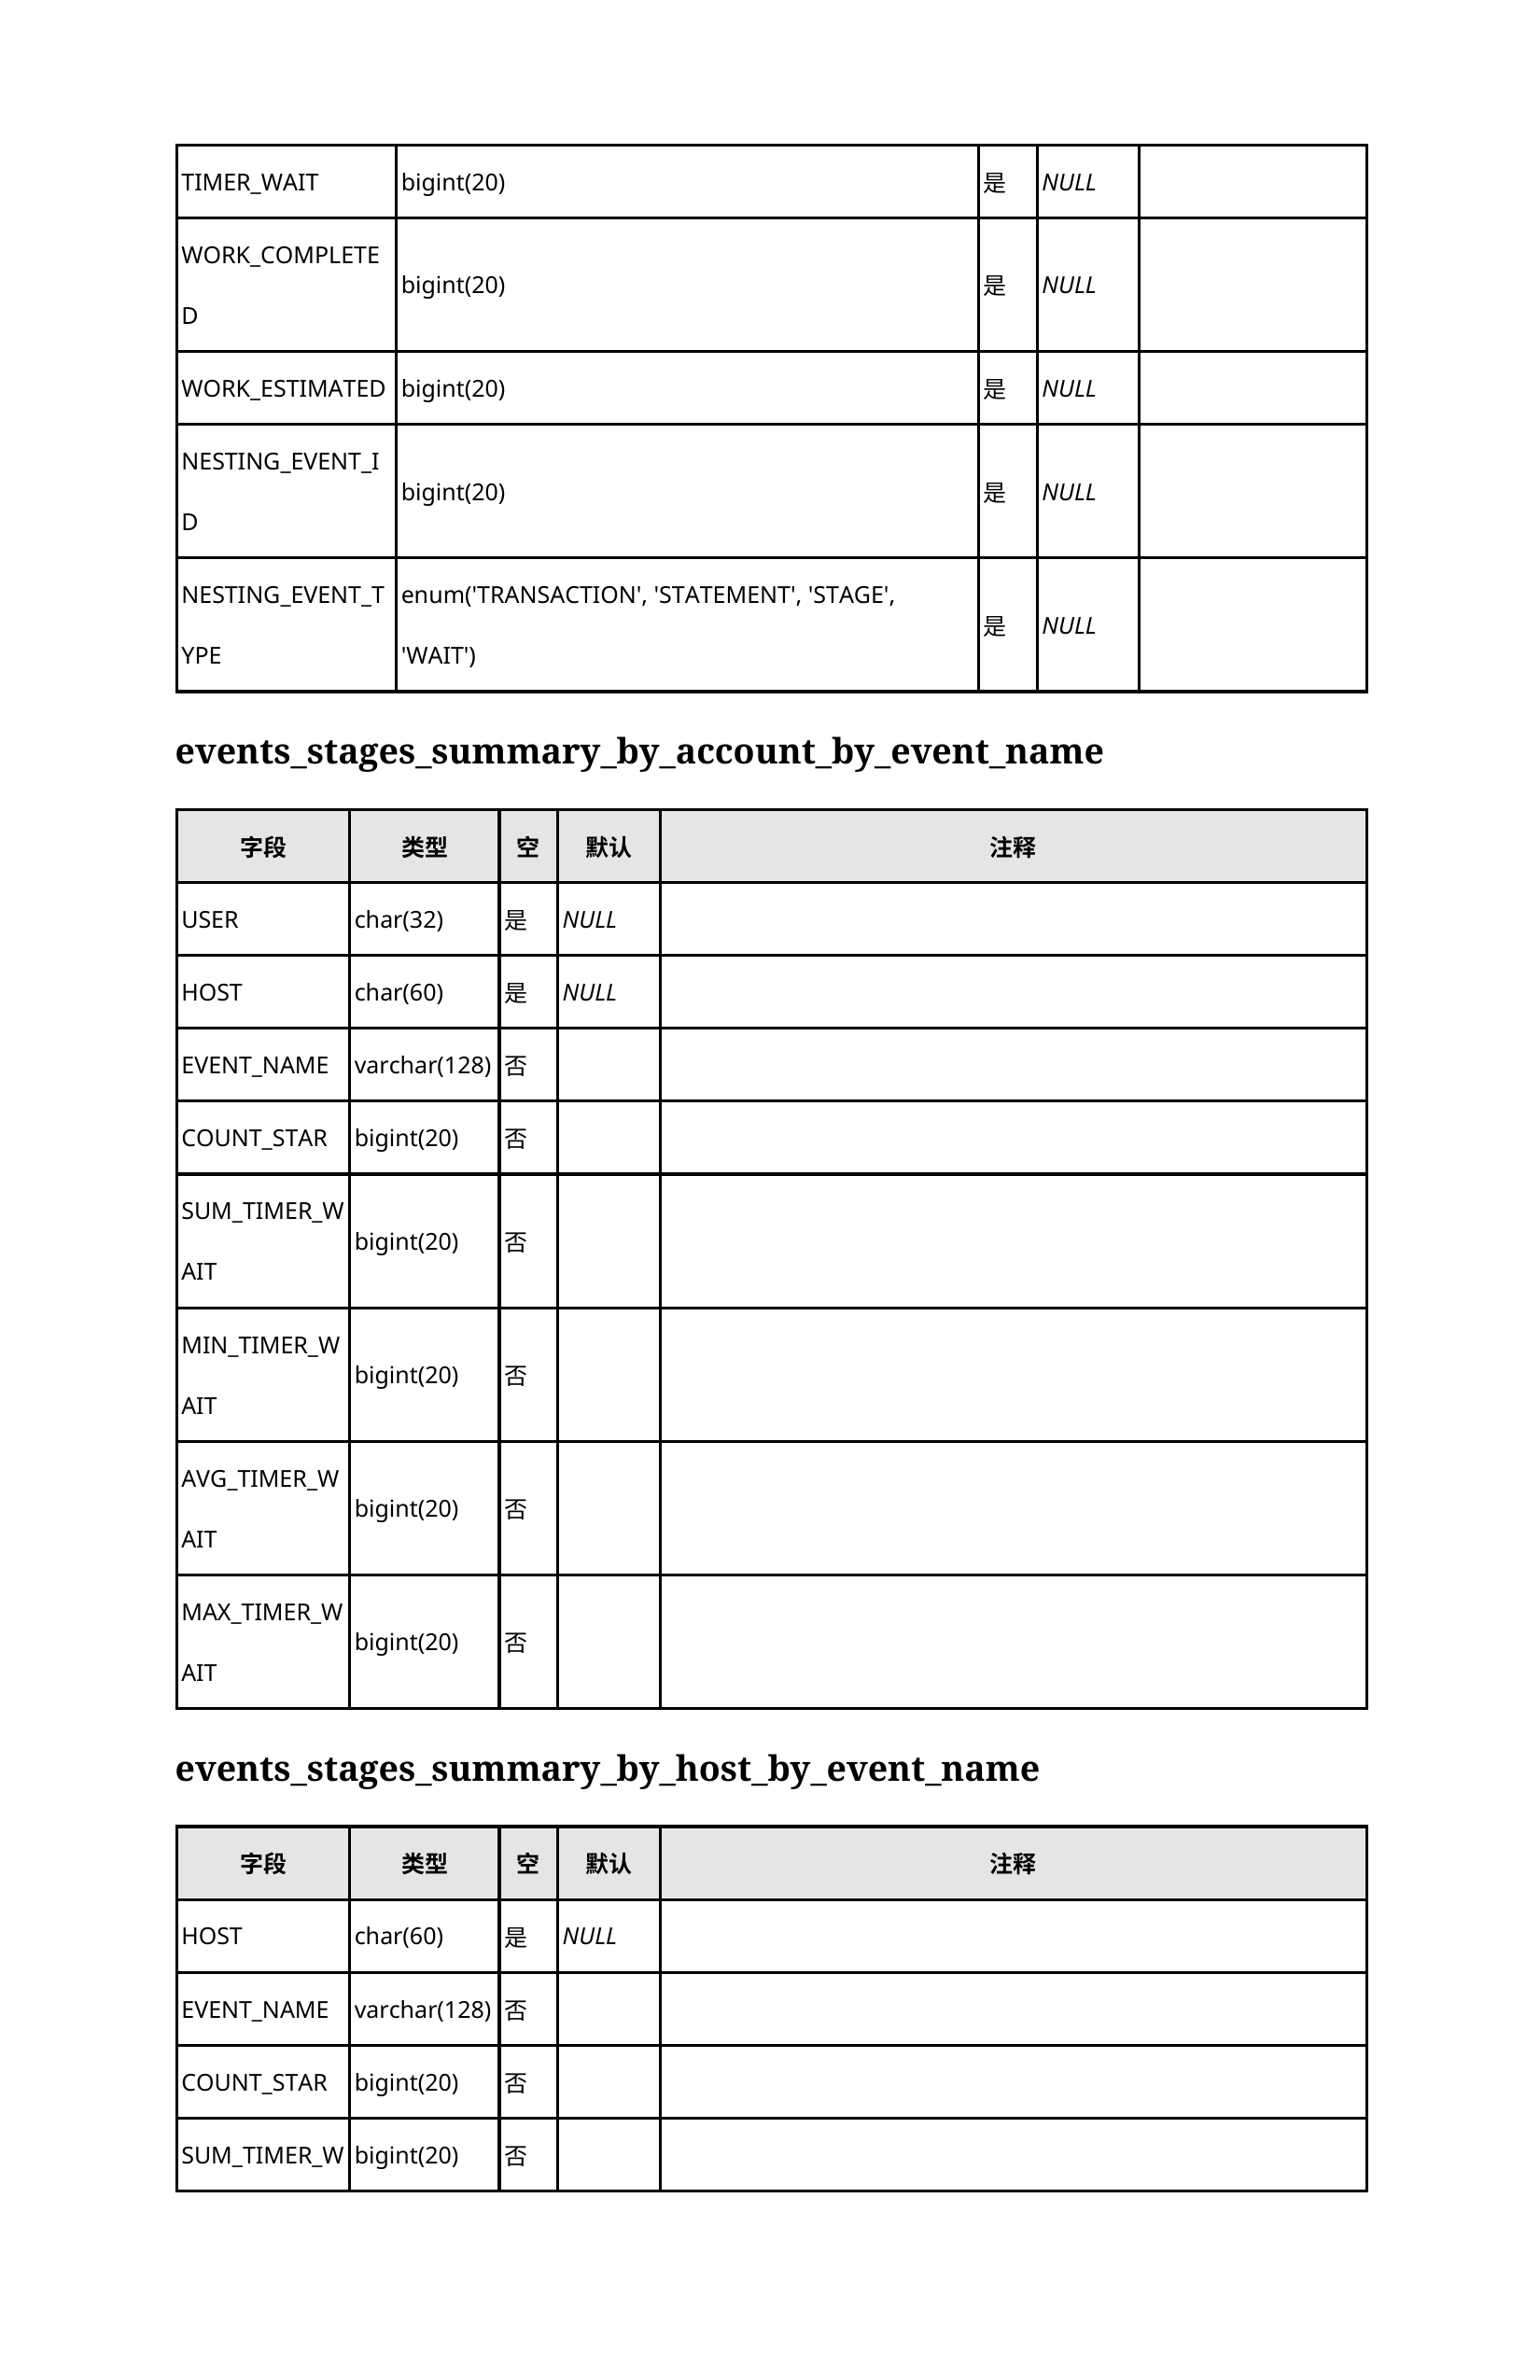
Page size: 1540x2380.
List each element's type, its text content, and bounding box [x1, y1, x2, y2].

table_cell [559, 1974, 659, 2044]
table_cell 否 [501, 1576, 556, 1707]
table_cell bigint(20) [351, 1576, 497, 1707]
table_cell bigint(20) [398, 147, 977, 217]
table_cell [662, 884, 1365, 954]
table_cell MAX_TIMER_WAIT [178, 1576, 348, 1707]
table_cell HOST [178, 1901, 348, 1971]
table_cell [559, 1176, 659, 1306]
table_cell [559, 2120, 659, 2190]
table_cell 是 [980, 147, 1036, 217]
table_cell MIN_TIMER_WAIT [178, 1309, 348, 1440]
table_cell [662, 2120, 1365, 2190]
table_cell 是 [980, 559, 1036, 690]
table_header 注释 [662, 811, 1365, 881]
table_cell [662, 1974, 1365, 2044]
table_cell SUM_TIMER_WAIT [178, 1176, 348, 1306]
table_cell NULL [1039, 147, 1138, 217]
text events_stages_summary_by_host_by_event_name [175, 1737, 1365, 1798]
table_cell 否 [501, 2120, 556, 2190]
table_cell bigint(20) [398, 219, 977, 350]
table_header 字段 [178, 1828, 348, 1897]
table_cell [1141, 353, 1365, 423]
table_header 注释 [662, 1828, 1365, 1897]
table_cell varchar(128) [351, 1029, 497, 1099]
table_cell [662, 1901, 1365, 1971]
text events_stages_summary_by_account_by_event_name [175, 721, 1365, 781]
table_cell bigint(20) [351, 2120, 497, 2190]
table_cell [662, 1029, 1365, 1099]
table_cell EVENT_NAME [178, 1029, 348, 1099]
table_cell [662, 1176, 1365, 1306]
table_cell bigint(20) [351, 2047, 497, 2117]
table_header 类型 [351, 811, 497, 881]
table_cell USER [178, 884, 348, 954]
table_cell HOST [178, 957, 348, 1027]
table_cell 是 [980, 353, 1036, 423]
table_cell NESTING_EVENT_ID [178, 426, 395, 556]
table_cell [559, 1029, 659, 1099]
table_cell NULL [559, 884, 659, 954]
table_header 默认 [559, 1828, 659, 1897]
table_cell EVENT_NAME [178, 1974, 348, 2044]
table_cell 否 [501, 1102, 556, 1172]
table_cell NULL [1039, 219, 1138, 350]
table_cell 是 [980, 426, 1036, 556]
table_cell [662, 957, 1365, 1027]
table_cell varchar(128) [351, 1974, 497, 2044]
table_cell 否 [501, 1443, 556, 1574]
table_header 字段 [178, 811, 348, 881]
table_cell char(32) [351, 884, 497, 954]
table_cell char(60) [351, 957, 497, 1027]
table_cell 否 [501, 2047, 556, 2117]
table_cell [662, 2047, 1365, 2117]
table_header 类型 [351, 1828, 497, 1897]
table_cell 否 [501, 1029, 556, 1099]
table_cell 否 [501, 1974, 556, 2044]
table_cell WORK_COMPLETED [178, 219, 395, 350]
table_cell bigint(20) [398, 426, 977, 556]
table_cell NULL [559, 957, 659, 1027]
table_cell NULL [1039, 559, 1138, 690]
table_cell [1141, 559, 1365, 690]
table_cell COUNT_STAR [178, 1102, 348, 1172]
table_cell bigint(20) [351, 1176, 497, 1306]
table_cell AVG_TIMER_WAIT [178, 1443, 348, 1574]
table_cell [559, 2047, 659, 2117]
table_cell [662, 1309, 1365, 1440]
table_cell [1141, 219, 1365, 350]
table_cell NULL [1039, 353, 1138, 423]
table_cell [559, 1102, 659, 1172]
table_cell [1141, 147, 1365, 217]
table_header 默认 [559, 811, 659, 881]
table_cell 否 [501, 1309, 556, 1440]
table_cell 否 [501, 1176, 556, 1306]
table_cell TIMER_WAIT [178, 147, 395, 217]
table_cell char(60) [351, 1901, 497, 1971]
table_cell [559, 1309, 659, 1440]
table_cell NULL [559, 1901, 659, 1971]
table_cell bigint(20) [351, 1443, 497, 1574]
table_cell 是 [980, 219, 1036, 350]
table_cell bigint(20) [351, 1309, 497, 1440]
table_cell 是 [501, 957, 556, 1027]
table_cell COUNT_STAR [178, 2047, 348, 2117]
table_cell 是 [501, 1901, 556, 1971]
table_cell NESTING_EVENT_TYPE [178, 559, 395, 690]
table_cell SUM_TIMER_WAIT [178, 2120, 348, 2190]
table_cell WORK_ESTIMATED [178, 353, 395, 423]
table_cell [662, 1443, 1365, 1574]
table_cell [662, 1102, 1365, 1172]
table_header 空 [501, 1828, 556, 1897]
table_cell NULL [1039, 426, 1138, 556]
table_cell [559, 1443, 659, 1574]
table_header 空 [501, 811, 556, 881]
table_cell enum('TRANSACTION', 'STATEMENT', 'STAGE', 'WAIT') [398, 559, 977, 690]
table_cell [559, 1576, 659, 1707]
table_cell 是 [501, 884, 556, 954]
table_cell bigint(20) [398, 353, 977, 423]
table_cell [662, 1576, 1365, 1707]
table_cell bigint(20) [351, 1102, 497, 1172]
table_cell [1141, 426, 1365, 556]
